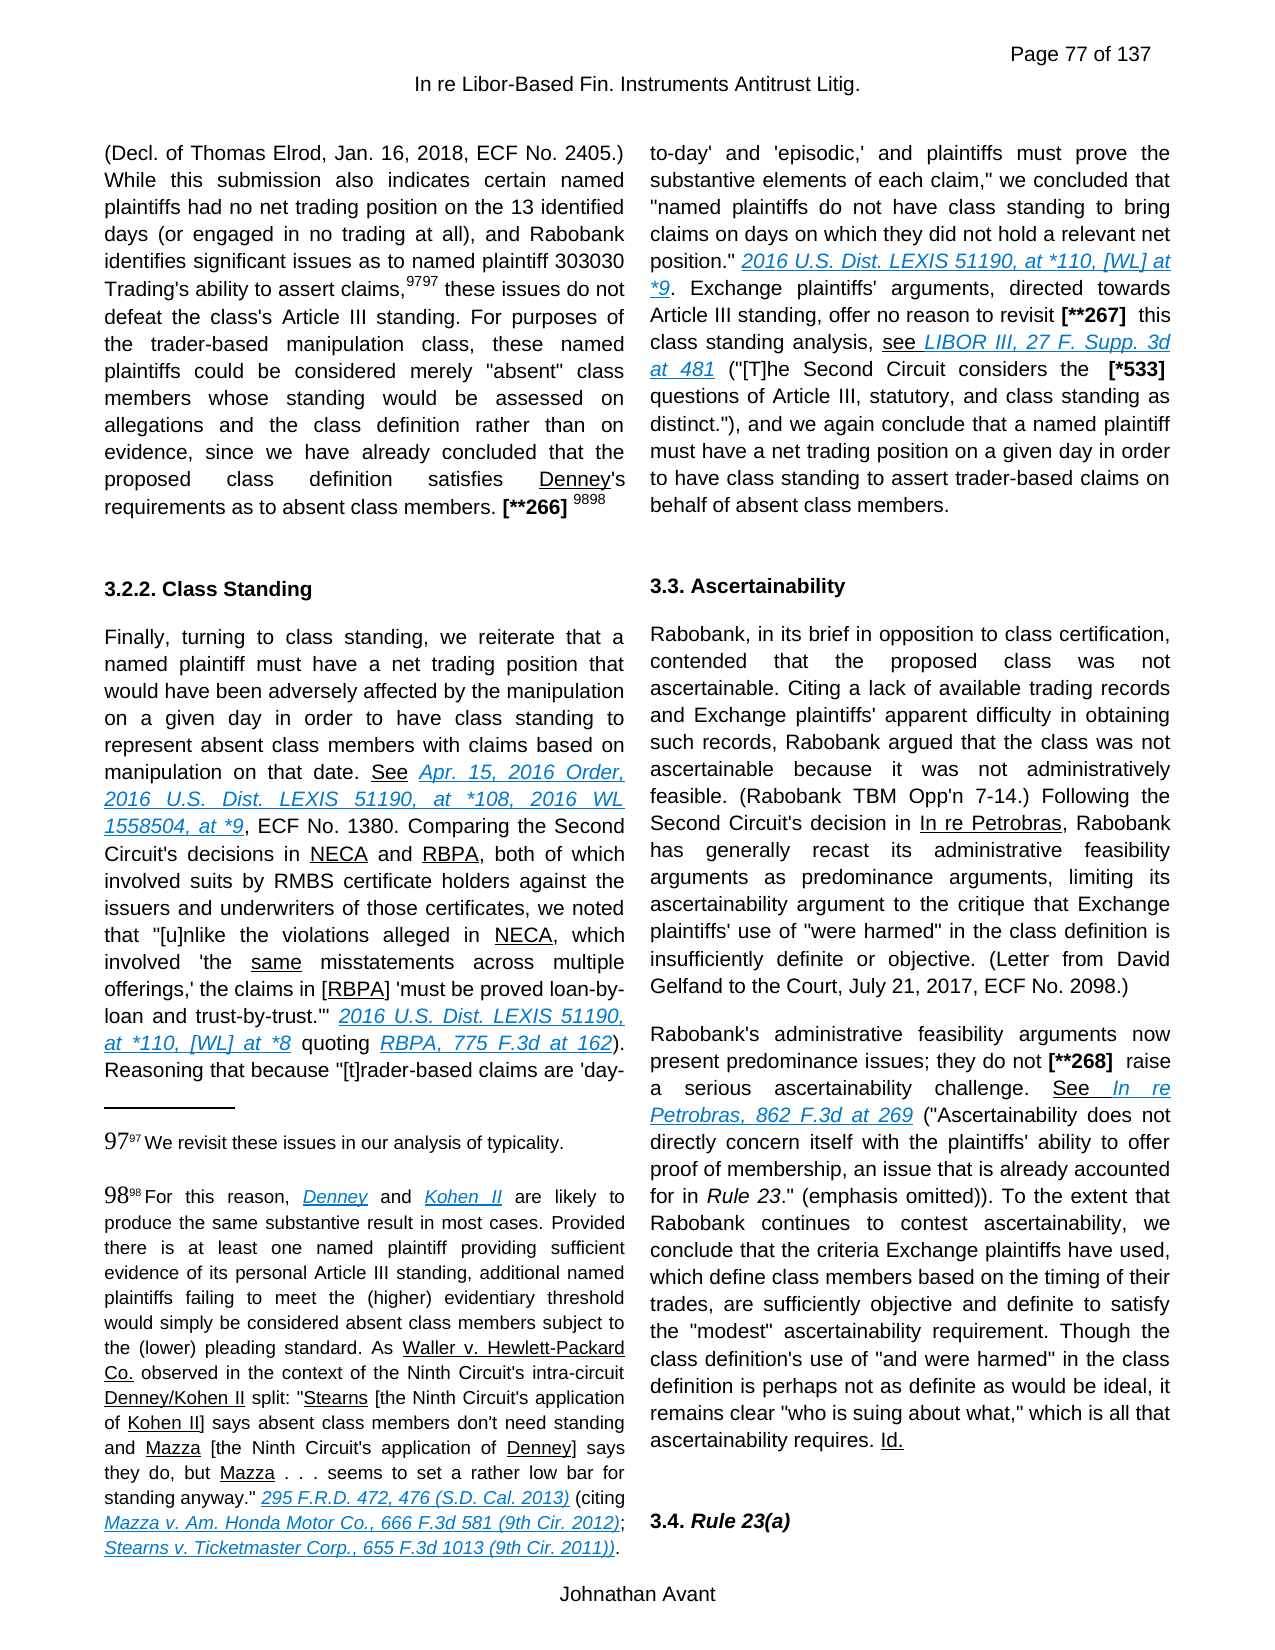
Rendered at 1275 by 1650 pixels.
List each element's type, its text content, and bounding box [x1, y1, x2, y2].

text Rabobank's administrative feasibility arguments now present predominance issues; they do not [**268] raise a serious ascertainability challenge. See In re Petrobras, 862 F.3d at 269 ("Ascertainability does not directly concern itself with the plaintiffs' ability to offer proof of membership, an issue that is already accounted for in Rule 23." (emphasis omitted)). To the extent that Rabobank continues to contest ascertainability, we conclude that the criteria Exchange plaintiffs have used, which define class members based on the timing of their trades, are sufficiently objective and definite to satisfy the "modest" ascertainability requirement. Though the class definition's use of "and were harmed" in the class definition is perhaps not as definite as would be ideal, it remains clear "who is suing about what," which is all that ascertainability requires. Id. [650, 1018, 1171, 1452]
text 3.3. Ascertainability [650, 542, 1171, 597]
text Finally, turning to class standing, we reiterate that a named plaintiff must have a net trading position that would have been adversely affected by the manipulation on a given day in order to have class standing to represent absent class members with claims based on manipulation on that date. See Apr. 15, 2016 Order, 2016 U.S. Dist. LEXIS 51190, at *108, 2016 WL 1558504, at *9, ECF No. 1380. Comparing the Second Circuit's decisions in NECA and RBPA, both of which involved suits by RMBS certificate holders against the issuers and underwriters of those certificates, we noted that "[u]nlike the violations alleged in NECA, which involved 'the same misstatements across multiple offerings,' the claims in [RBPA] 'must be proved loan-by-loan and trust-by-trust.'" 2016 U.S. Dist. LEXIS 51190, at *110, [WL] at *8 quoting RBPA, 775 F.3d at 162). Reasoning that because "[t]rader-based claims are 'day-to-day' and 'episodic,' and plaintiffs must prove the substantive elements of each claim," we concluded that "named plaintiffs do not have class standing to bring claims on days on which they did not hold a relevant net position." 2016 U.S. Dist. LEXIS 51190, at *110, [WL] at *9. Exchange plaintiffs' arguments, directed towards Article III standing, offer no reason to revisit [**267] this class standing analysis, see LIBOR III, 27 F. Supp. 3d at 481 ("[T]he Second Circuit considers the [*533] questions of Article III, statutory, and class standing as distinct."), and we again conclude that a named plaintiff must have a net trading position on a given day in order to have class standing to assert trader-based claims on behalf of absent class members. [104, 809, 625, 1082]
text Rabobank, in its brief in opposition to class certification, contended that the proposed class was not ascertainable. Citing a lack of available trading records and Exchange plaintiffs' apparent difficulty in obtaining such records, Rabobank argued that the class was not ascertainable because it was not administratively feasible. (Rabobank TBM Opp'n 7-14.) Following the Second Circuit's decision in In re Petrobras, Rabobank has generally recast its administrative feasibility arguments as predominance arguments, limiting its ascertainability argument to the critique that Exchange plaintiffs' use of "were harmed" in the class definition is insufficiently definite or objective. (Letter from David Gelfand to the Court, July 21, 2017, ECF No. 2098.) [650, 618, 1171, 997]
text Finally, turning to class standing, we reiterate that a named plaintiff must have a net trading position that would have been adversely affected by the manipulation on a given day in order to have class standing to represent absent class members with claims based on manipulation on that date. See Apr. 15, 2016 Order, 2016 U.S. Dist. LEXIS 51190, at *108, 2016 WL 1558504, at *9, ECF No. 1380. Comparing the Second Circuit's decisions in NECA and RBPA, both of which involved suits by RMBS certificate holders against the issuers and underwriters of those certificates, we noted that "[u]nlike the violations alleged in NECA, which involved 'the same misstatements across multiple offerings,' the claims in [RBPA] 'must be proved loan-by-loan and trust-by-trust.'" 2016 U.S. Dist. LEXIS 51190, at *110, [WL] at *8 quoting RBPA, 775 F.3d at 162). Reasoning that because "[t]rader-based claims are 'day-to-day' and 'episodic,' and plaintiffs must prove the substantive elements of each claim," we concluded that "named plaintiffs do not have class standing to bring claims on days on which they did not hold a relevant net position." 2016 U.S. Dist. LEXIS 51190, at *110, [WL] at *9. Exchange plaintiffs' arguments, directed towards Article III standing, offer no reason to revisit [**267] this class standing analysis, see LIBOR III, 27 F. Supp. 3d at 481 ("[T]he Second Circuit considers the [*533] questions of Article III, statutory, and class standing as distinct."), and we again conclude that a named plaintiff must have a net trading position on a given day in order to have class standing to assert trader-based claims on behalf of absent class members. [650, 137, 1171, 517]
text 3.4. Rule 23(a) [650, 1477, 1171, 1532]
text 3.2.2. Class Standing [104, 545, 625, 601]
